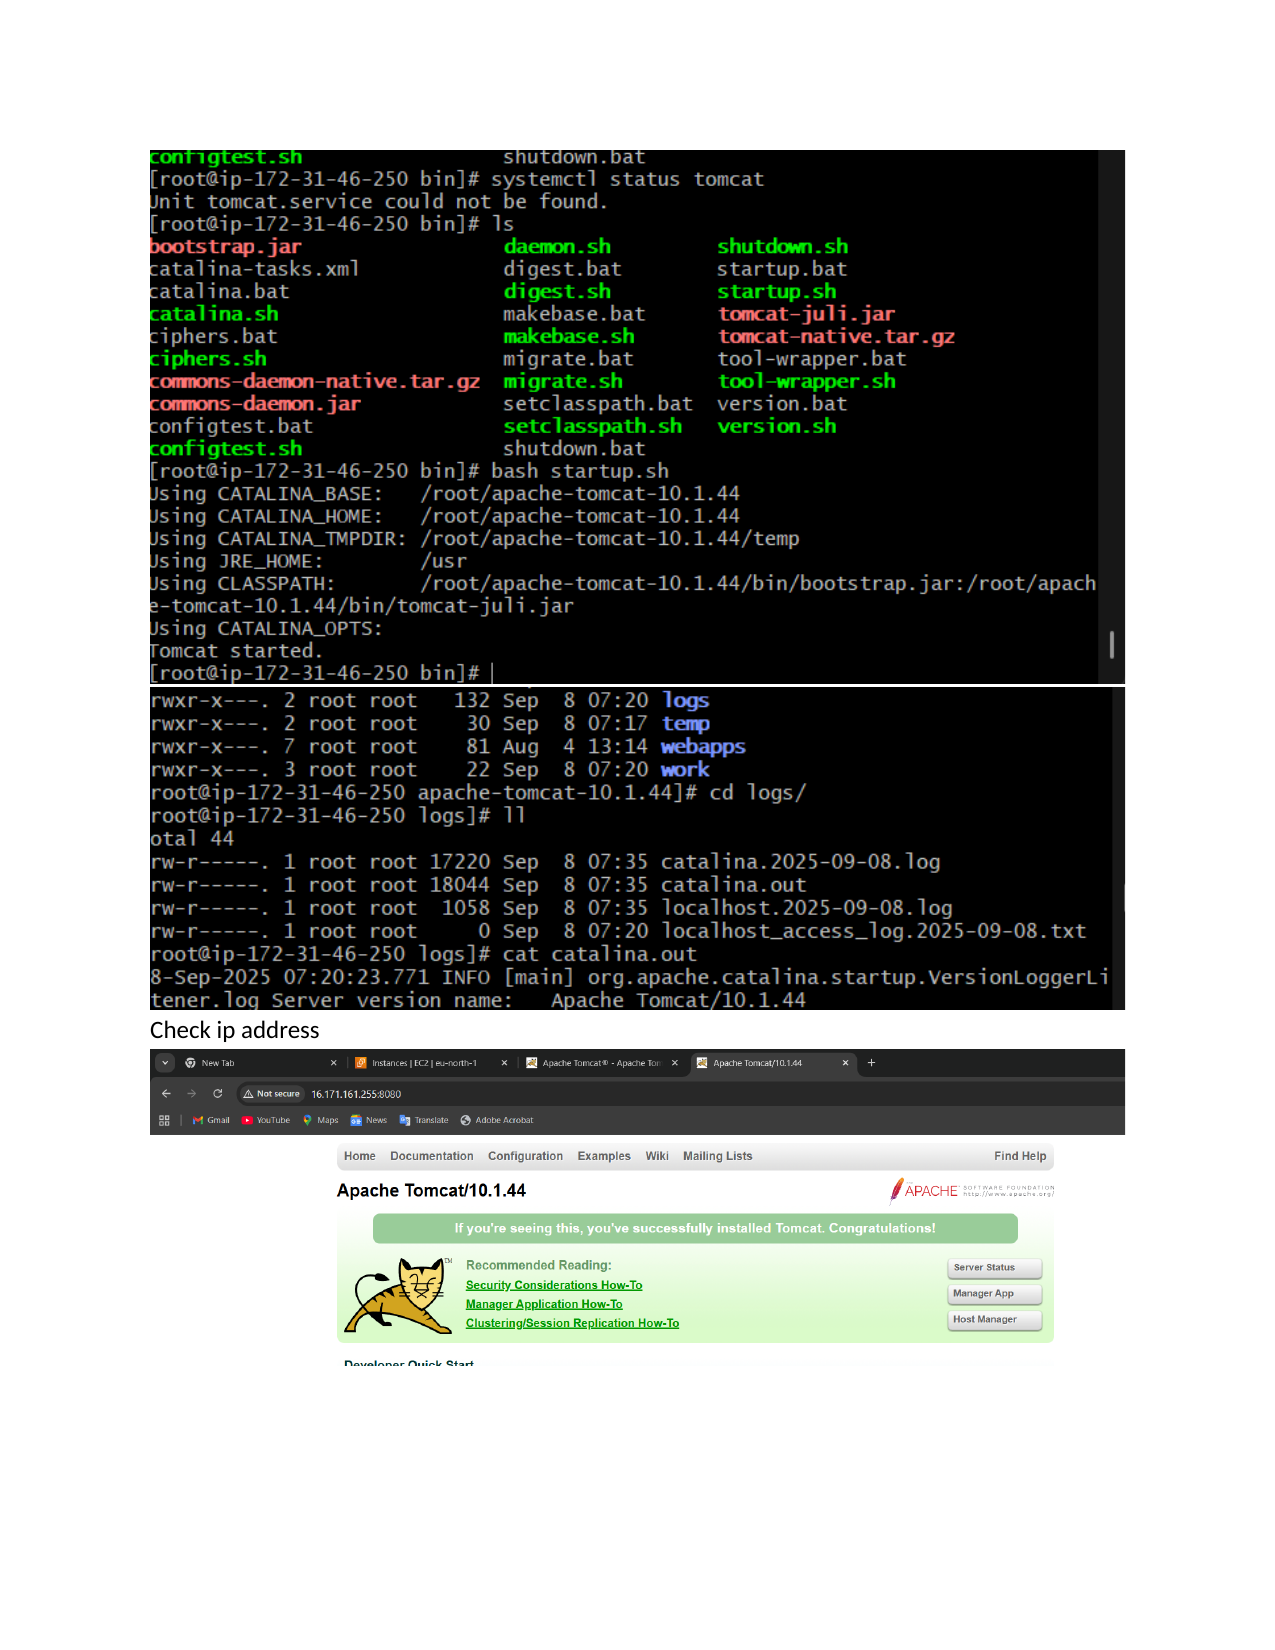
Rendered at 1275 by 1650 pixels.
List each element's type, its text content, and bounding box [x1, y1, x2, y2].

picture [150, 1049, 1125, 1366]
text Check ip address [150, 1014, 1125, 1044]
picture [150, 150, 1125, 684]
picture [150, 687, 1125, 1010]
